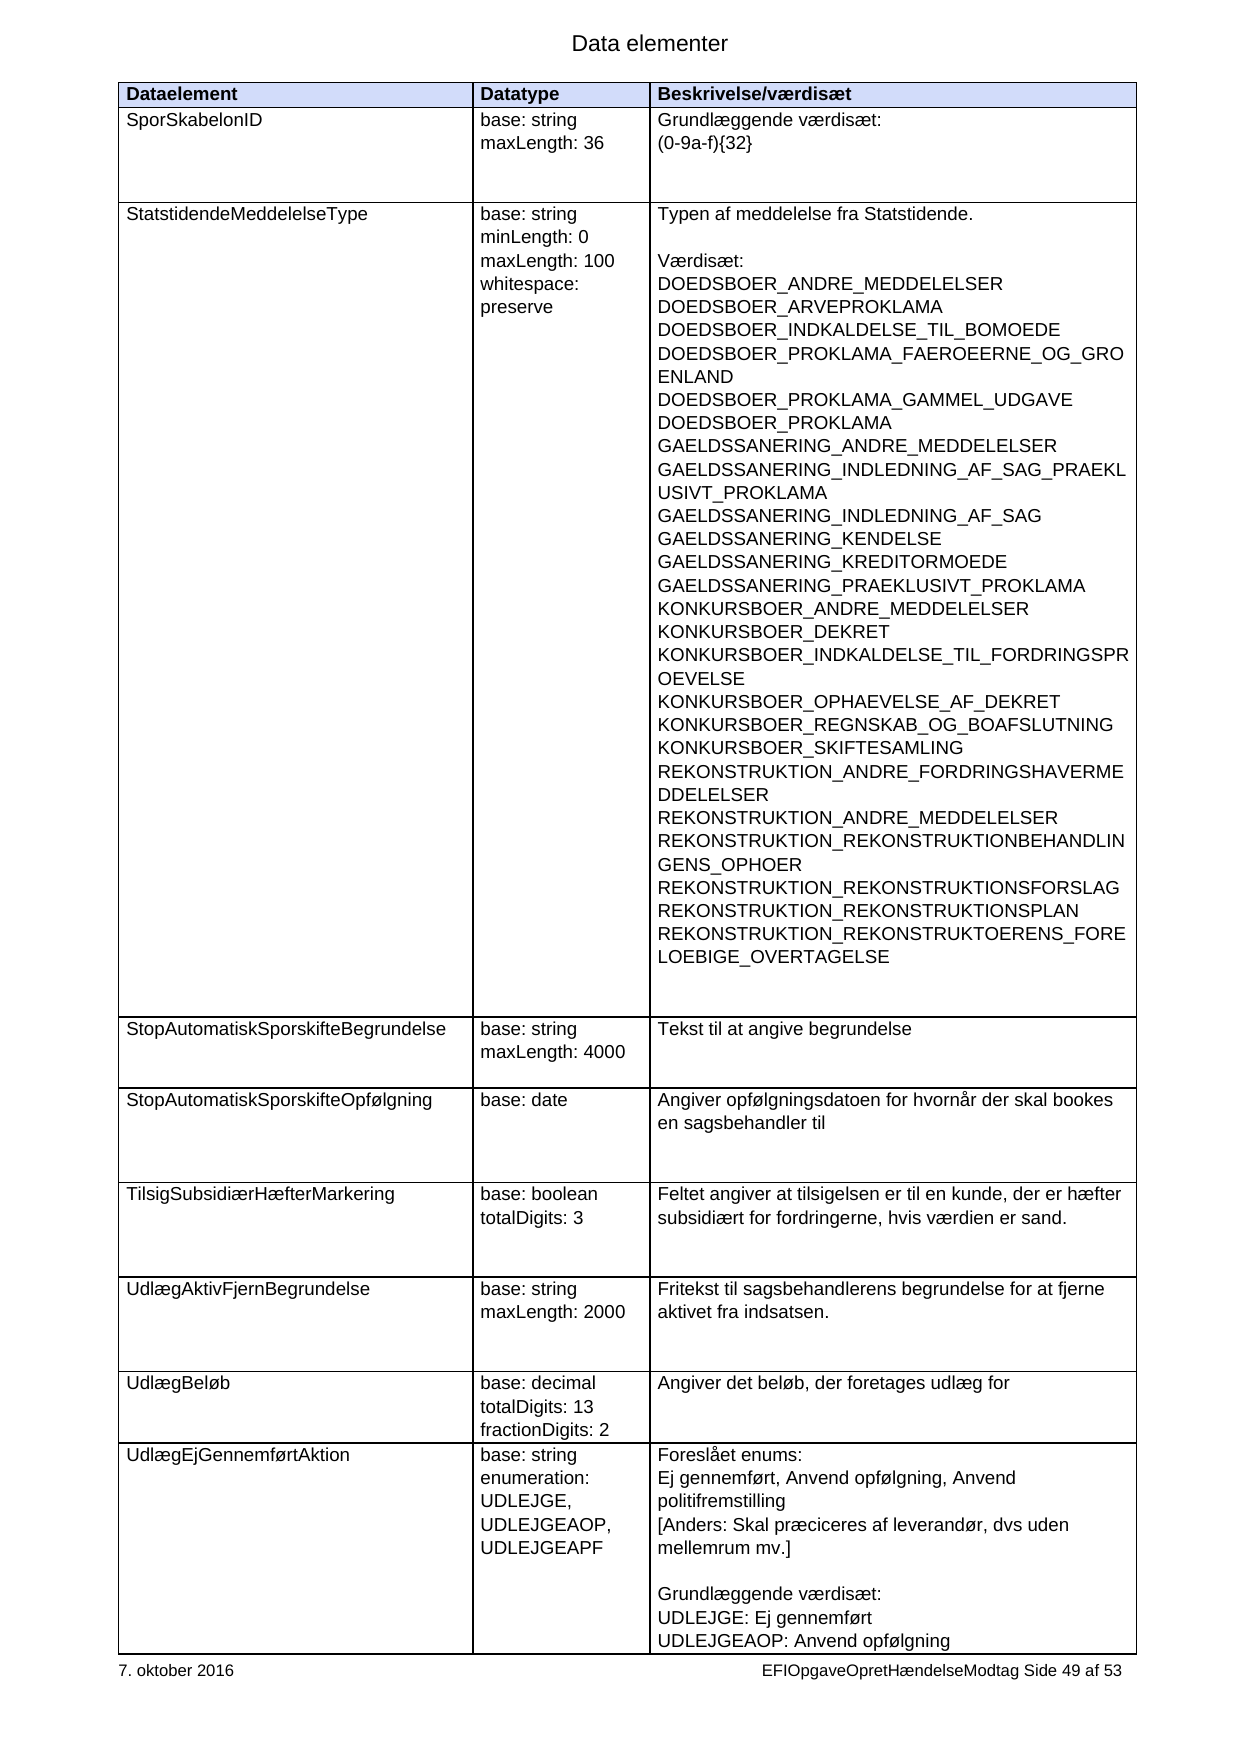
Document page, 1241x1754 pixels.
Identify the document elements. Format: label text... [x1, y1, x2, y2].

table_cell Angiver det beløb, der foretages udlæg for [651, 1372, 1136, 1442]
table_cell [474, 1444, 649, 1653]
table_cell base: string maxLength: 4000 [474, 1018, 649, 1087]
table_cell SporSkabelonID [119, 108, 472, 201]
table_cell base: decimal totalDigits: 13 fractionDigits: 2 [474, 1372, 649, 1442]
table_cell StatstidendeMeddelelseType [119, 203, 472, 1016]
table_header Beskrivelse/værdisæt [651, 83, 1136, 107]
table_cell base: string maxLength: 2000 [474, 1278, 649, 1371]
table_header Datatype [474, 83, 649, 107]
table_cell UdlægAktivFjernBegrundelse [119, 1278, 472, 1371]
table_cell base: string minLength: 0 maxLength: 100 whitespace: preserve [474, 203, 649, 1016]
table_cell Grundlæggende værdisæt: (0-9a-f){32} [651, 108, 1136, 201]
table_cell Typen af meddelelse fra Statstidende. Værdisæt: DOEDSBOER_ANDRE_MEDDELELSER DOEDSBOER_ARVEPROKLAMA DOEDSBOER_INDKALDELSE_TIL_BOMOEDE DOEDSBOER_PROKLAMA_FAEROEERNE_OG_GROENLAND DOEDSBOER_PROKLAMA_GAMMEL_UDGAVE DOEDSBOER_PROKLAMA GAELDSSANERING_ANDRE_MEDDELELSER GAELDSSANERING_INDLEDNING_AF_SAG_PRAEKLUSIVT_PROKLAMA GAELDSSANERING_INDLEDNING_AF_SAG GAELDSSANERING_KENDELSE GAELDSSANERING_KREDITORMOEDE GAELDSSANERING_PRAEKLUSIVT_PROKLAMA KONKURSBOER_ANDRE_MEDDELELSER KONKURSBOER_DEKRET KONKURSBOER_INDKALDELSE_TIL_FORDRINGSPROEVELSE KONKURSBOER_OPHAEVELSE_AF_DEKRET KONKURSBOER_REGNSKAB_OG_BOAFSLUTNING KONKURSBOER_SKIFTESAMLING REKONSTRUKTION_ANDRE_FORDRINGSHAVERMEDDELELSER REKONSTRUKTION_ANDRE_MEDDELELSER REKONSTRUKTION_REKONSTRUKTIONBEHANDLINGENS_OPHOER REKONSTRUKTION_REKONSTRUKTIONSFORSLAG REKONSTRUKTION_REKONSTRUKTIONSPLAN REKONSTRUKTION_REKONSTRUKTOERENS_FORELOEBIGE_OVERTAGELSE [651, 203, 1136, 1016]
table_cell base: string maxLength: 36 [474, 108, 649, 201]
table_header Dataelement [119, 83, 472, 107]
table_cell base: boolean totalDigits: 3 [474, 1183, 649, 1276]
table_cell StopAutomatiskSporskifteBegrundelse [119, 1018, 472, 1087]
table_cell Feltet angiver at tilsigelsen er til en kunde, der er hæfter subsidiært for fordringerne, hvis værdien er sand. [651, 1183, 1136, 1276]
table_cell UdlægBeløb [119, 1372, 472, 1442]
table_cell TilsigSubsidiærHæfterMarkering [119, 1183, 472, 1276]
table_cell Fritekst til sagsbehandlerens begrundelse for at fjerne aktivet fra indsatsen. [651, 1278, 1136, 1371]
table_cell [119, 1444, 472, 1653]
table_cell Tekst til at angive begrundelse [651, 1018, 1136, 1087]
table_cell StopAutomatiskSporskifteOpfølgning [119, 1089, 472, 1182]
table_cell base: date [474, 1089, 649, 1182]
table_cell Angiver opfølgningsdatoen for hvornår der skal bookes en sagsbehandler til [651, 1089, 1136, 1182]
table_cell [651, 1444, 1136, 1653]
